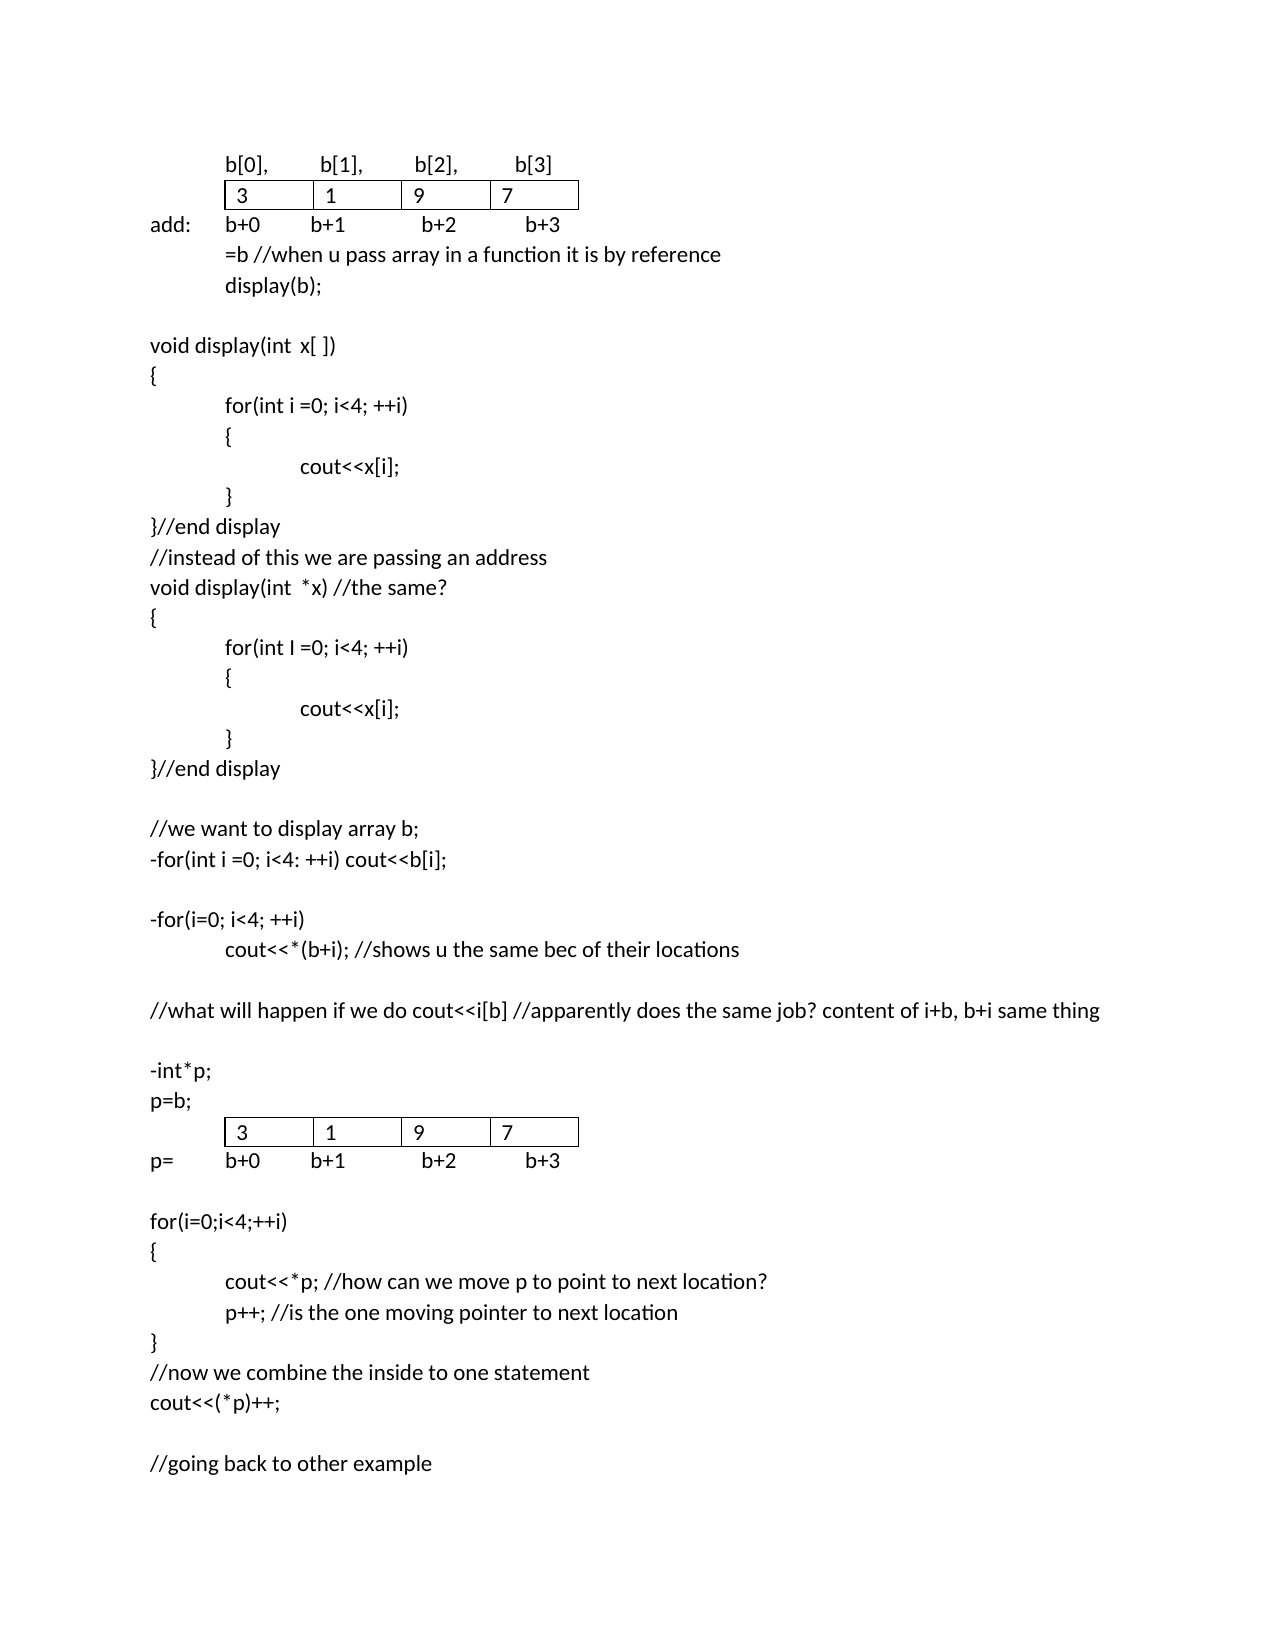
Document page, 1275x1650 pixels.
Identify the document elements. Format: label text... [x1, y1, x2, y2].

text b[0], b[1], b[2], b[3] [150, 150, 1125, 178]
text p++; //is the one moving pointer to next location [150, 1298, 1125, 1326]
text add: b+0 b+1 b+2 b+3 [150, 210, 1125, 238]
text { [150, 603, 1125, 631]
text -for(int i =0; i<4: ++i) cout<<b[i]; [150, 845, 1125, 873]
text p= b+0 b+1 b+2 b+3 [150, 1147, 1125, 1175]
text { [150, 663, 1125, 691]
text for(int I =0; i<4; ++i) [150, 633, 1125, 661]
text -for(i=0; i<4; ++i) [150, 905, 1125, 933]
table_header 3 [226, 181, 313, 209]
table_header 1 [314, 1118, 401, 1146]
text for(int i =0; i<4; ++i) [150, 392, 1125, 419]
text { [150, 361, 1125, 389]
text //going back to other example [150, 1449, 1125, 1477]
text for(i=0;i<4;++i) [150, 1207, 1125, 1235]
table_header 1 [314, 181, 401, 209]
text //instead of this we are passing an address [150, 543, 1125, 571]
text } [150, 482, 1125, 510]
text void display(int x[ ]) [150, 331, 1125, 359]
text cout<<*(b+i); //shows u the same bec of their locations [150, 935, 1125, 963]
text }//end display [150, 754, 1125, 782]
text -int*p; [150, 1056, 1125, 1084]
table_header 7 [491, 181, 578, 209]
text cout<<(*p)++; [150, 1388, 1125, 1416]
text void display(int *x) //the same? [150, 573, 1125, 601]
table_header 7 [491, 1118, 578, 1146]
text display(b); [150, 271, 1125, 299]
text cout<<x[i]; [150, 452, 1125, 480]
text } [150, 724, 1125, 752]
text //now we combine the inside to one statement [150, 1358, 1125, 1386]
text }//end display [150, 512, 1125, 540]
text p=b; [150, 1086, 1125, 1114]
table_header 9 [402, 1118, 490, 1146]
text cout<<x[i]; [150, 694, 1125, 722]
table_header 3 [226, 1118, 313, 1146]
text } [150, 1328, 1125, 1356]
text { [150, 422, 1125, 450]
text =b //when u pass array in a function it is by reference [150, 241, 1125, 268]
text { [150, 1237, 1125, 1265]
text cout<<*p; //how can we move p to point to next location? [150, 1267, 1125, 1296]
table_header 9 [402, 181, 490, 209]
text //we want to display array b; [150, 814, 1125, 842]
text //what will happen if we do cout<<i[b] //apparently does the same job? content of i+b, b+i same thing [150, 996, 1125, 1024]
